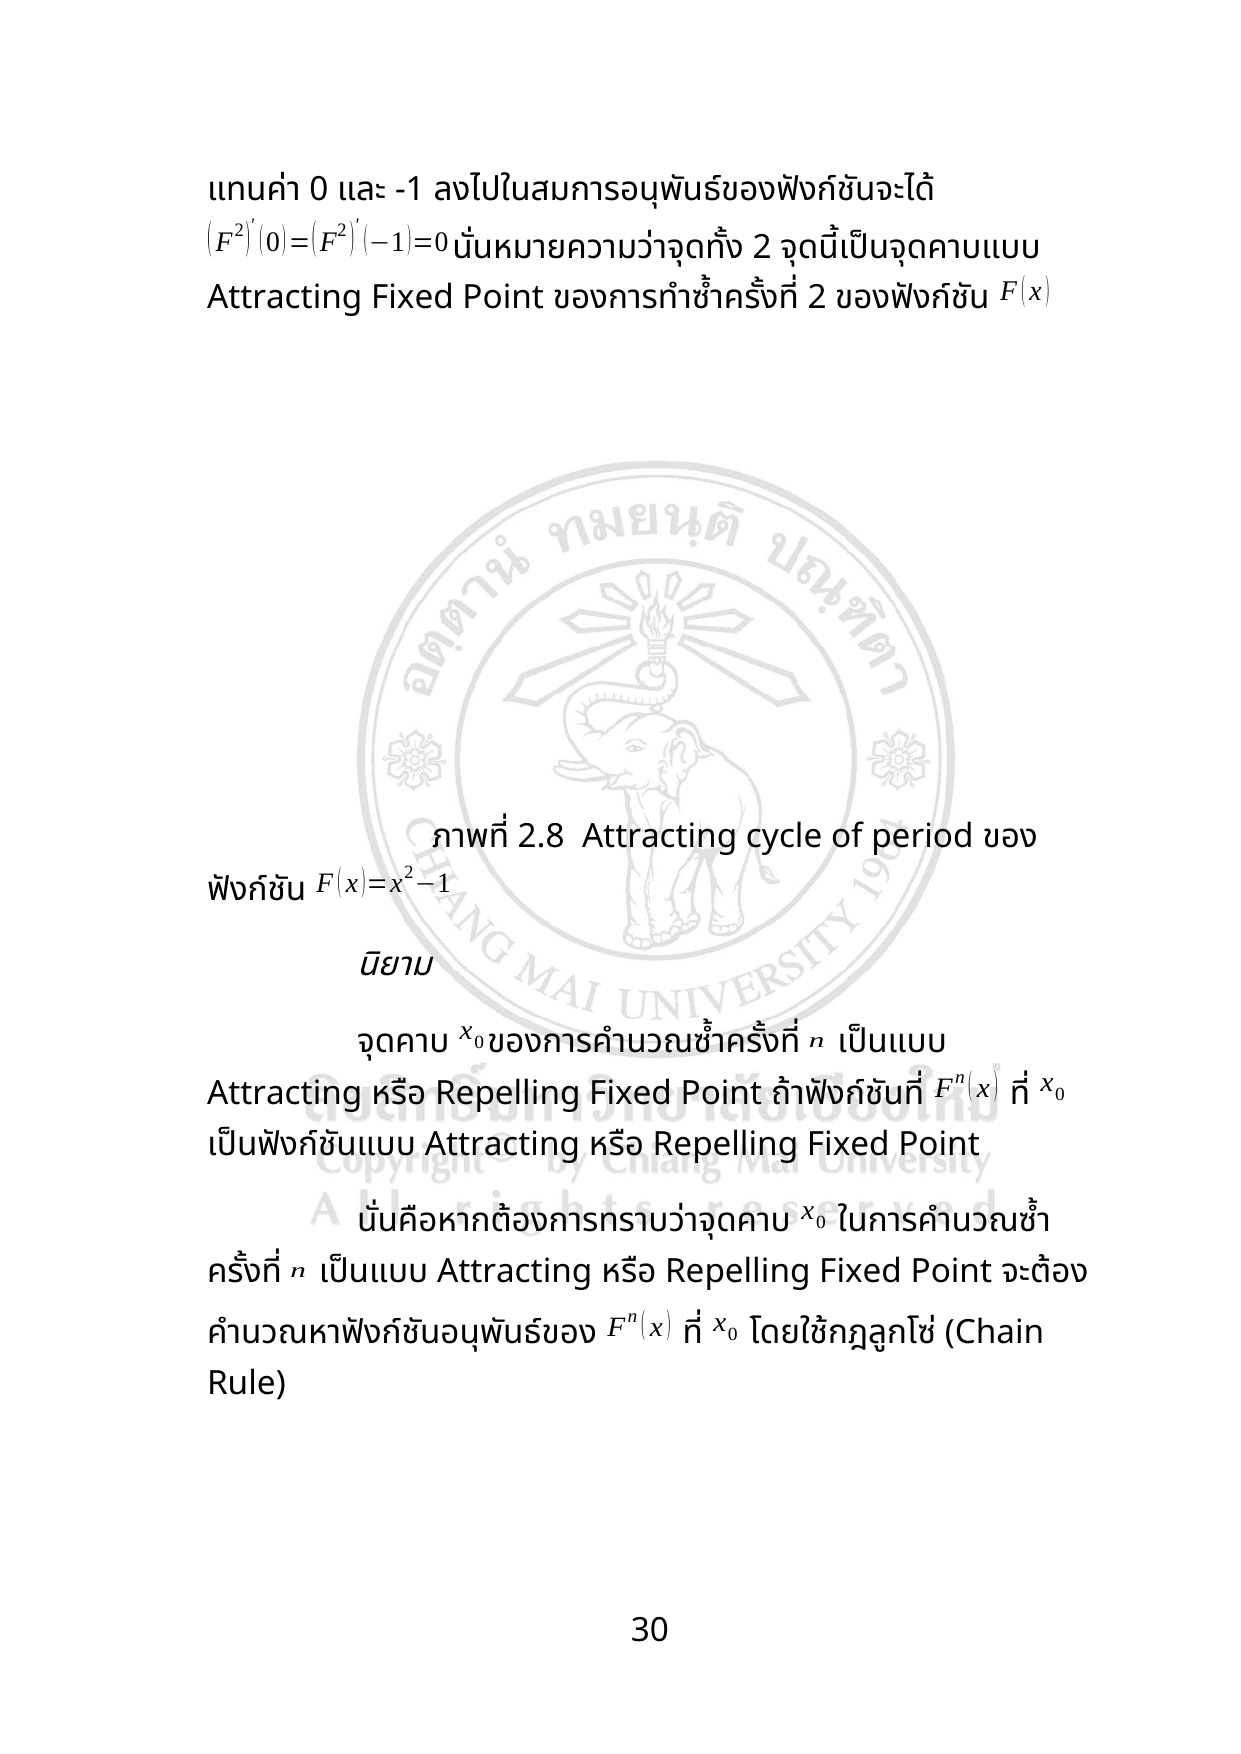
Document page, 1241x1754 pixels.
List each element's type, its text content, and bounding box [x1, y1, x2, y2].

text นั่นคือหากต้องการทราบว่าจุดคาบ ในการคำนวณซ้ำครั้งที่ เป็นแบบ Attracting หรือ Repelling Fixed Point จะต้องคำนวณหาฟังก์ชันอนุพันธ์ของ ที่ โดยใช้กฎลูกโซ่ (Chain Rule) [207, 1195, 1092, 1404]
text ภาพที่ 2.8 Attracting cycle of period ของ ฟังก์ชัน [207, 812, 1092, 915]
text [207, 165, 1092, 324]
picture [206, 229, 1093, 1482]
text จุดคาบ ของการคำนวณซ้ำครั้งที่ เป็นแบบ Attracting หรือ Repelling Fixed Point ถ้าฟังก์ชันที่ ที่ เป็นฟังก์ชันแบบ Attracting หรือ Repelling Fixed Point [207, 1015, 1092, 1170]
text นิยาม [207, 940, 1092, 990]
